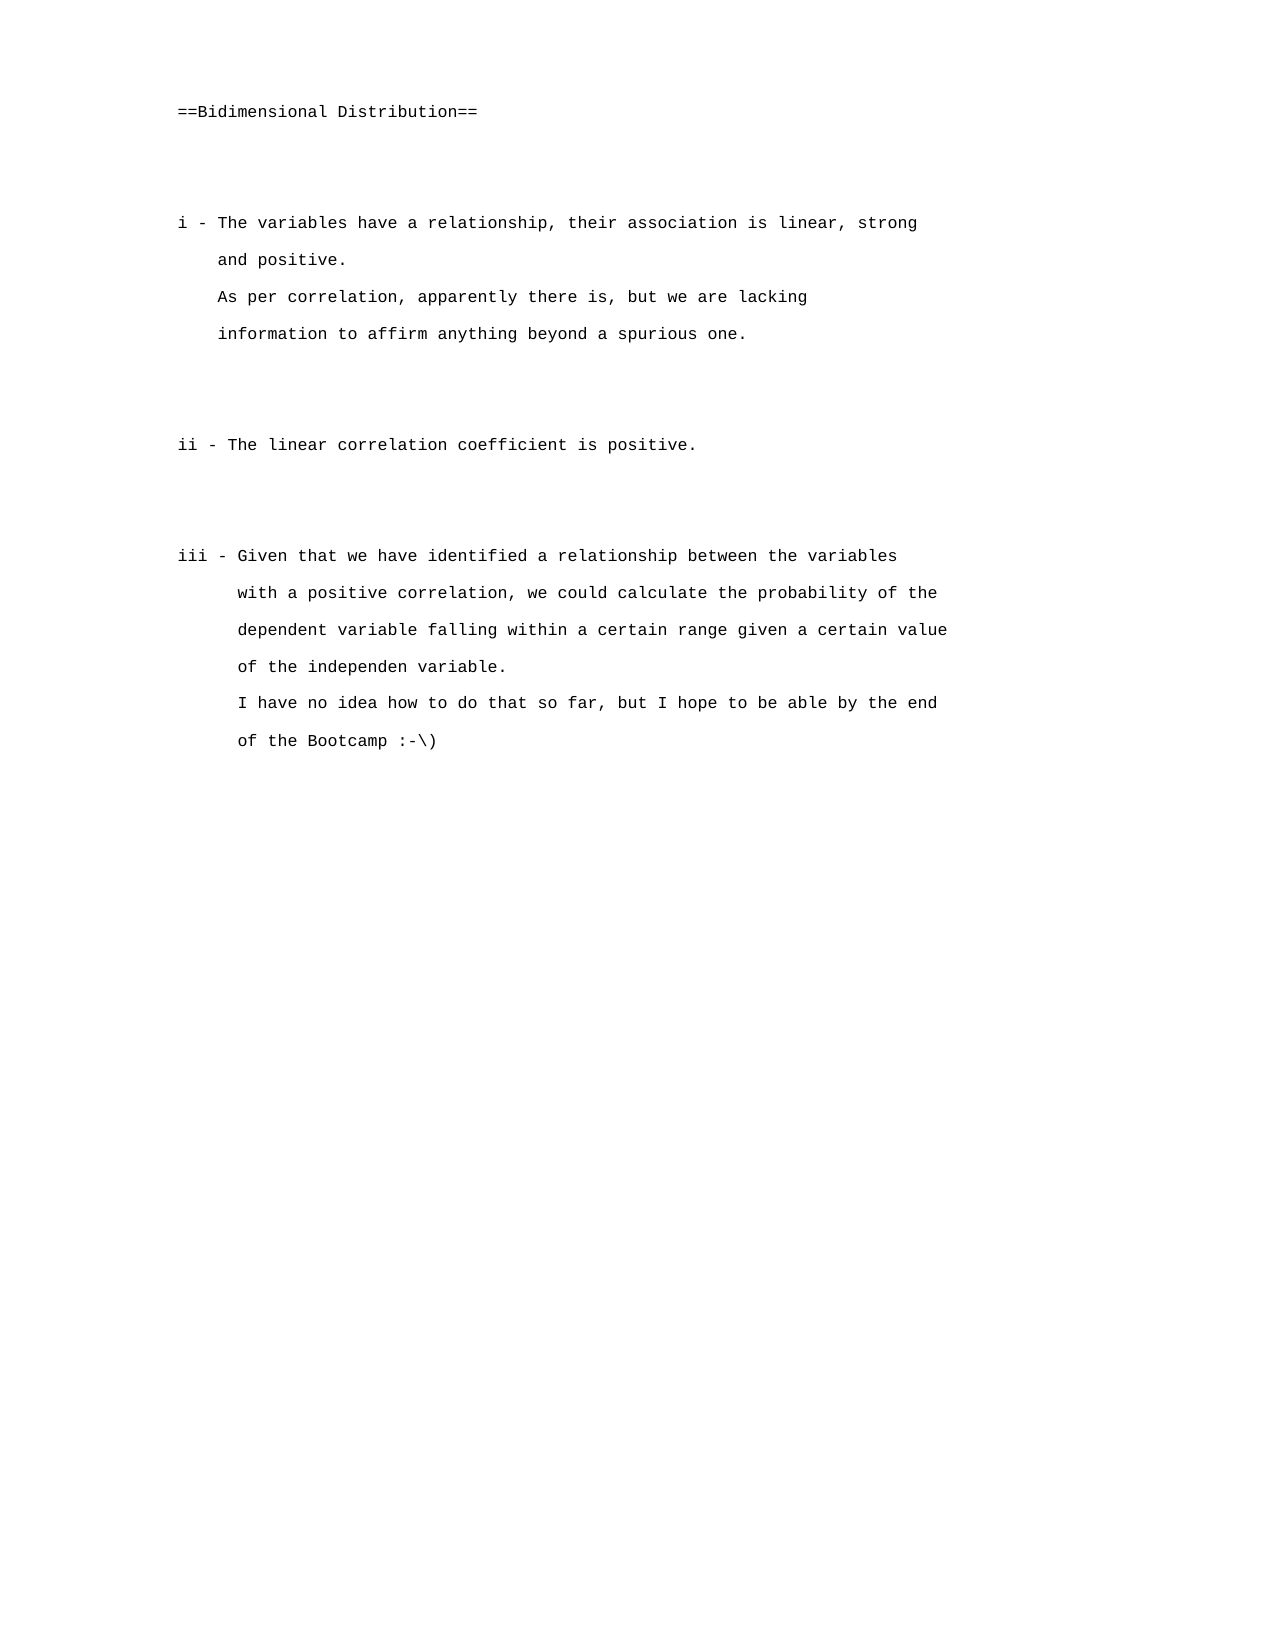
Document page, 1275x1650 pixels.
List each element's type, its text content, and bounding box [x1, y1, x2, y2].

text with a positive correlation, we could calculate the probability of the [177, 584, 1098, 603]
text of the Bootcamp :-\) [177, 732, 1098, 751]
text As per correlation, apparently there is, but we are lacking [177, 288, 1098, 307]
text dependent variable falling within a certain range given a certain value [177, 621, 1098, 640]
text of the independen variable. [177, 658, 1098, 677]
text ==Bidimensional Distribution== [177, 103, 1098, 122]
text iii - Given that we have identified a relationship between the variables [177, 547, 1098, 566]
text and positive. [177, 251, 1098, 270]
text I have no idea how to do that so far, but I hope to be able by the end [177, 695, 1098, 714]
text information to affirm anything beyond a spurious one. [177, 325, 1098, 344]
text i - The variables have a relationship, their association is linear, strong [177, 214, 1098, 233]
text ii - The linear correlation coefficient is positive. [177, 436, 1098, 455]
